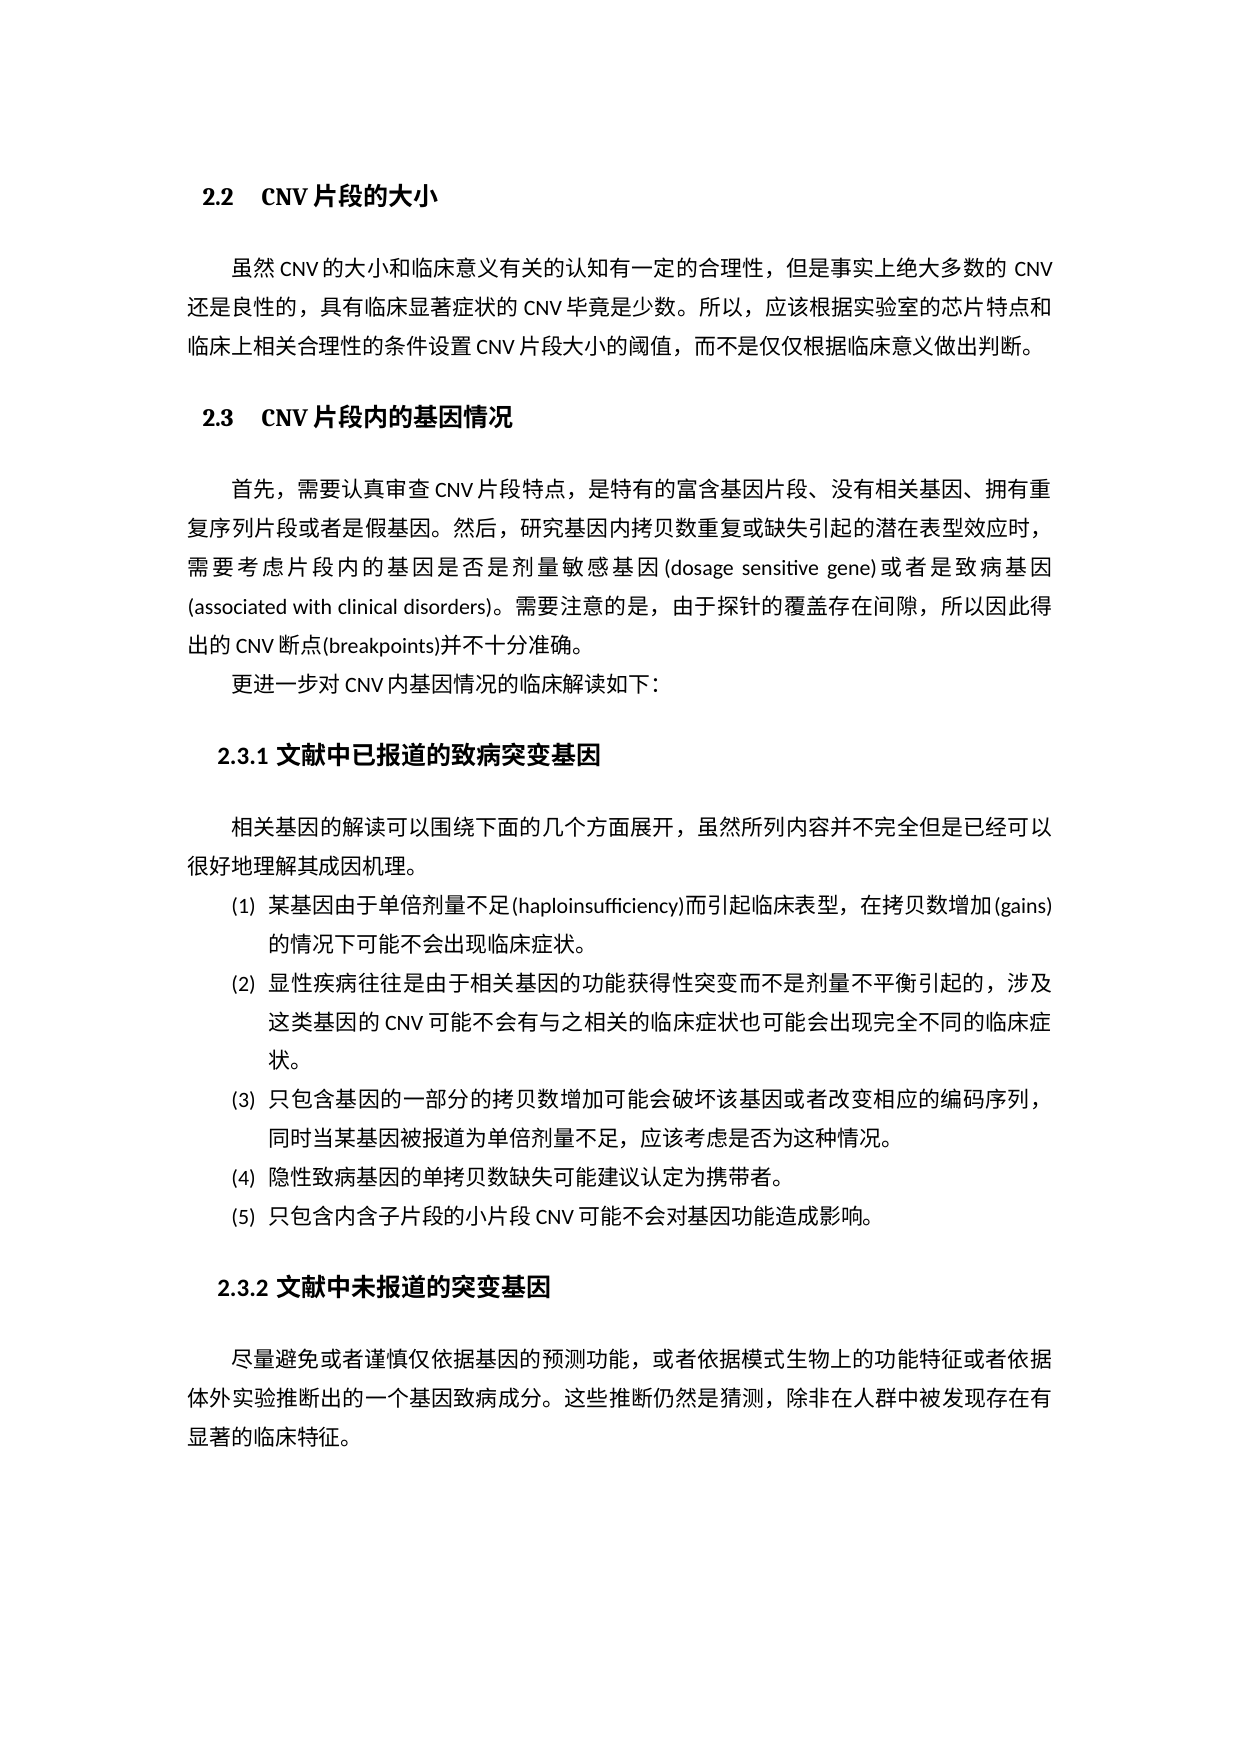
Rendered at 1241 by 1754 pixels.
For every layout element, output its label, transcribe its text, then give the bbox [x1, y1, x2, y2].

text 首先，需要认真审查CNV片段特点，是特有的富含基因片段、没有相关基因、拥有重复序列片段或者是假基因。然后，研究基因内拷贝数重复或缺失引起的潜在表型效应时，需要考虑片段内的基因是否是剂量敏感基因(dosage sensitive gene)或者是致病基因(associated with clinical disorders)。需要注意的是，由于探针的覆盖存在间隙，所以因此得出的CNV断点(breakpoints)并不十分准确。 [187, 472, 1053, 660]
subtitle CNV 片段的大小 [202, 162, 1053, 227]
list 某基因由于单倍剂量不足(haploinsufficiency)而引起临床表型，在拷贝数增加(gains)的情况下可能不会出现临床症状。 [231, 887, 1053, 959]
text 虽然CNV的大小和临床意义有关的认知有一定的合理性，但是事实上绝大多数的CNV还是良性的，具有临床显著症状的CNV毕竟是少数。所以，应该根据实验室的芯片特点和临床上相关合理性的条件设置CNV片段大小的阈值，而不是仅仅根据临床意义做出判断。 [187, 250, 1053, 361]
subtitle 文献中已报道的致病突变基因 [217, 721, 1053, 786]
list 显性疾病往往是由于相关基因的功能获得性突变而不是剂量不平衡引起的，涉及这类基因的CNV可能不会有与之相关的临床症状也可能会出现完全不同的临床症状。 [231, 965, 1053, 1076]
list 隐性致病基因的单拷贝数缺失可能建议认定为携带者。 [231, 1159, 1053, 1192]
subtitle CNV片段内的基因情况 [202, 383, 1053, 448]
list 只包含内含子片段的小片段CNV可能不会对基因功能造成影响。 [231, 1198, 1053, 1231]
text 尽量避免或者谨慎仅依据基因的预测功能，或者依据模式生物上的功能特征或者依据体外实验推断出的一个基因致病成分。这些推断仍然是猜测，除非在人群中被发现存在有显著的临床特征。 [187, 1342, 1053, 1452]
text 更进一步对CNV内基因情况的临床解读如下： [187, 666, 1053, 699]
text 相关基因的解读可以围绕下面的几个方面展开，虽然所列内容并不完全但是已经可以很好地理解其成因机理。 [187, 810, 1053, 881]
list 只包含基因的一部分的拷贝数增加可能会破坏该基因或者改变相应的编码序列，同时当某基因被报道为单倍剂量不足，应该考虑是否为这种情况。 [231, 1082, 1053, 1153]
subtitle 文献中未报道的突变基因 [217, 1253, 1053, 1318]
